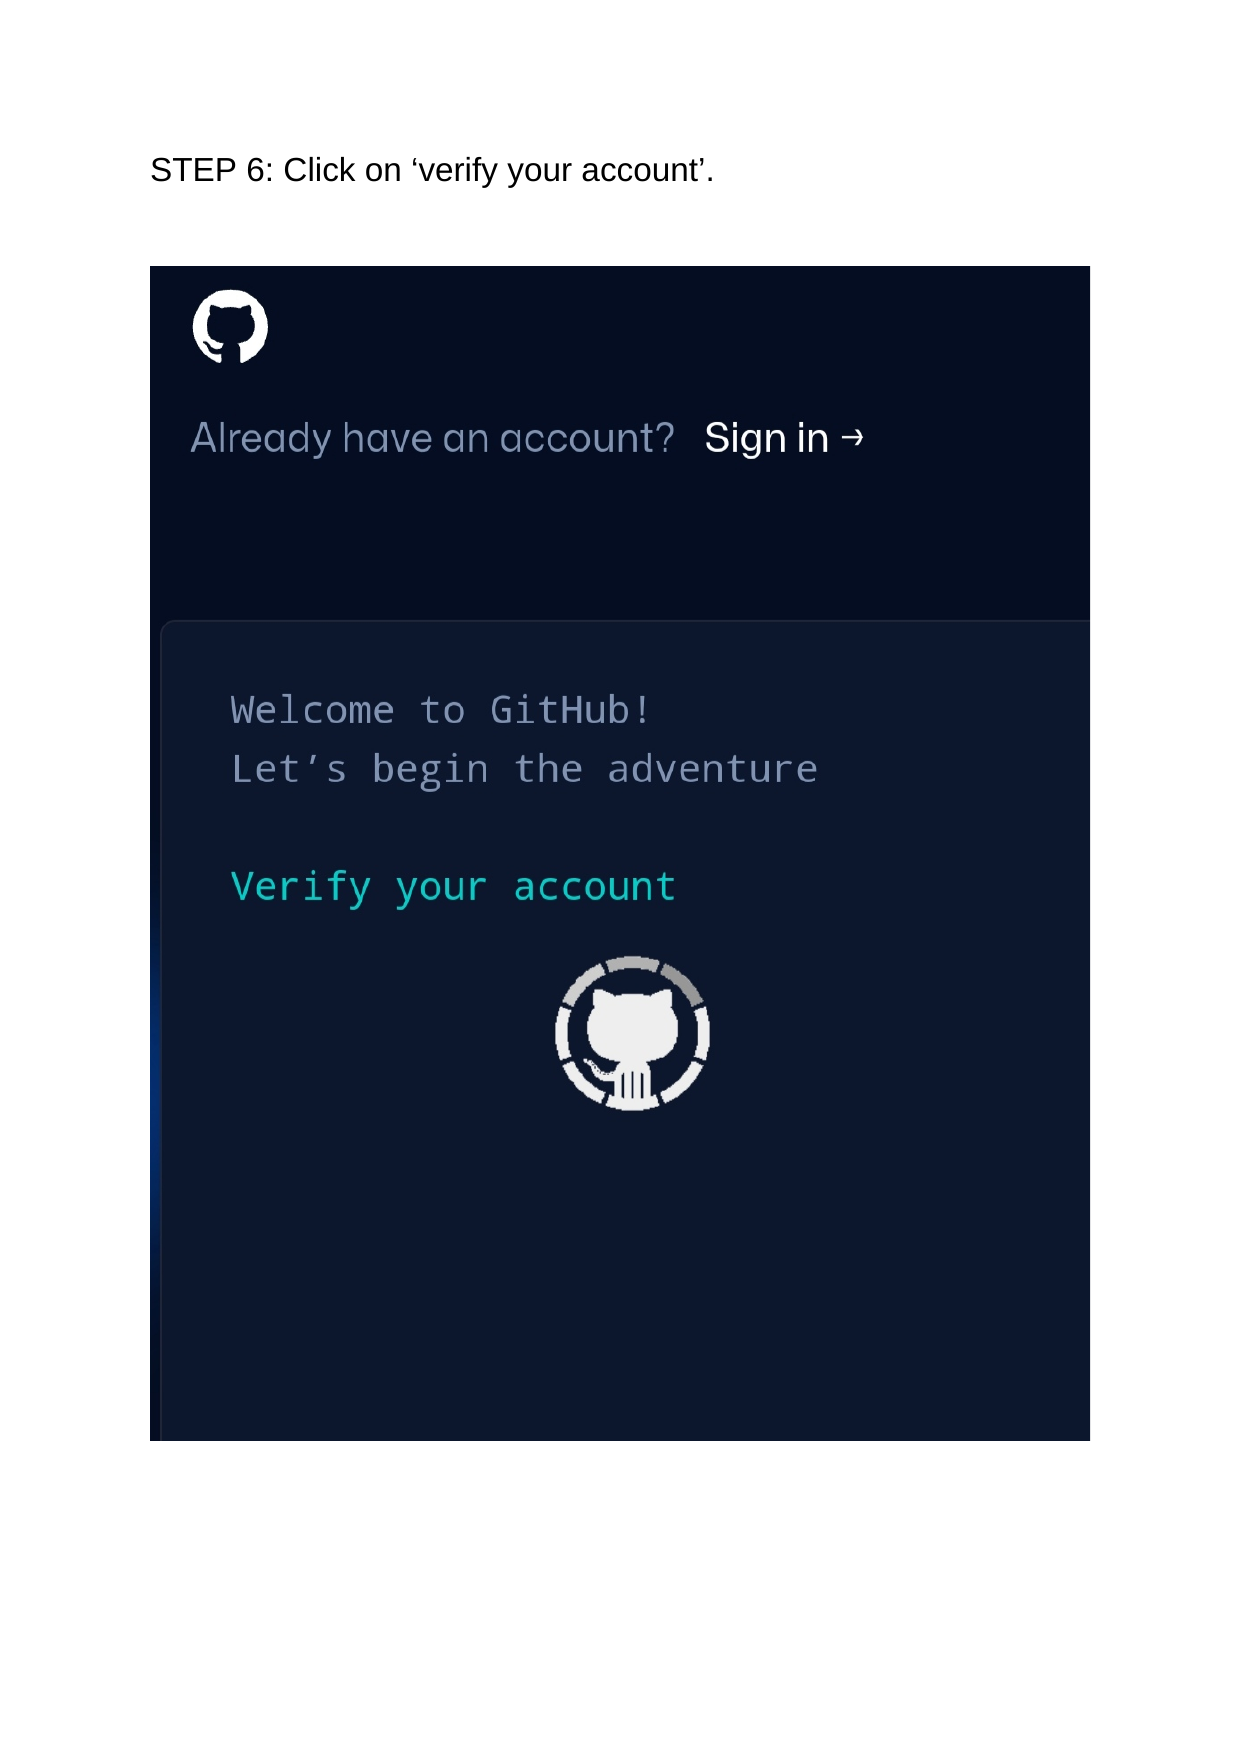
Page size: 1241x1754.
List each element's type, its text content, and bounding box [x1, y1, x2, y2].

picture [150, 266, 1091, 1441]
text STEP 6: Click on ‘verify your account’. [150, 150, 1090, 188]
